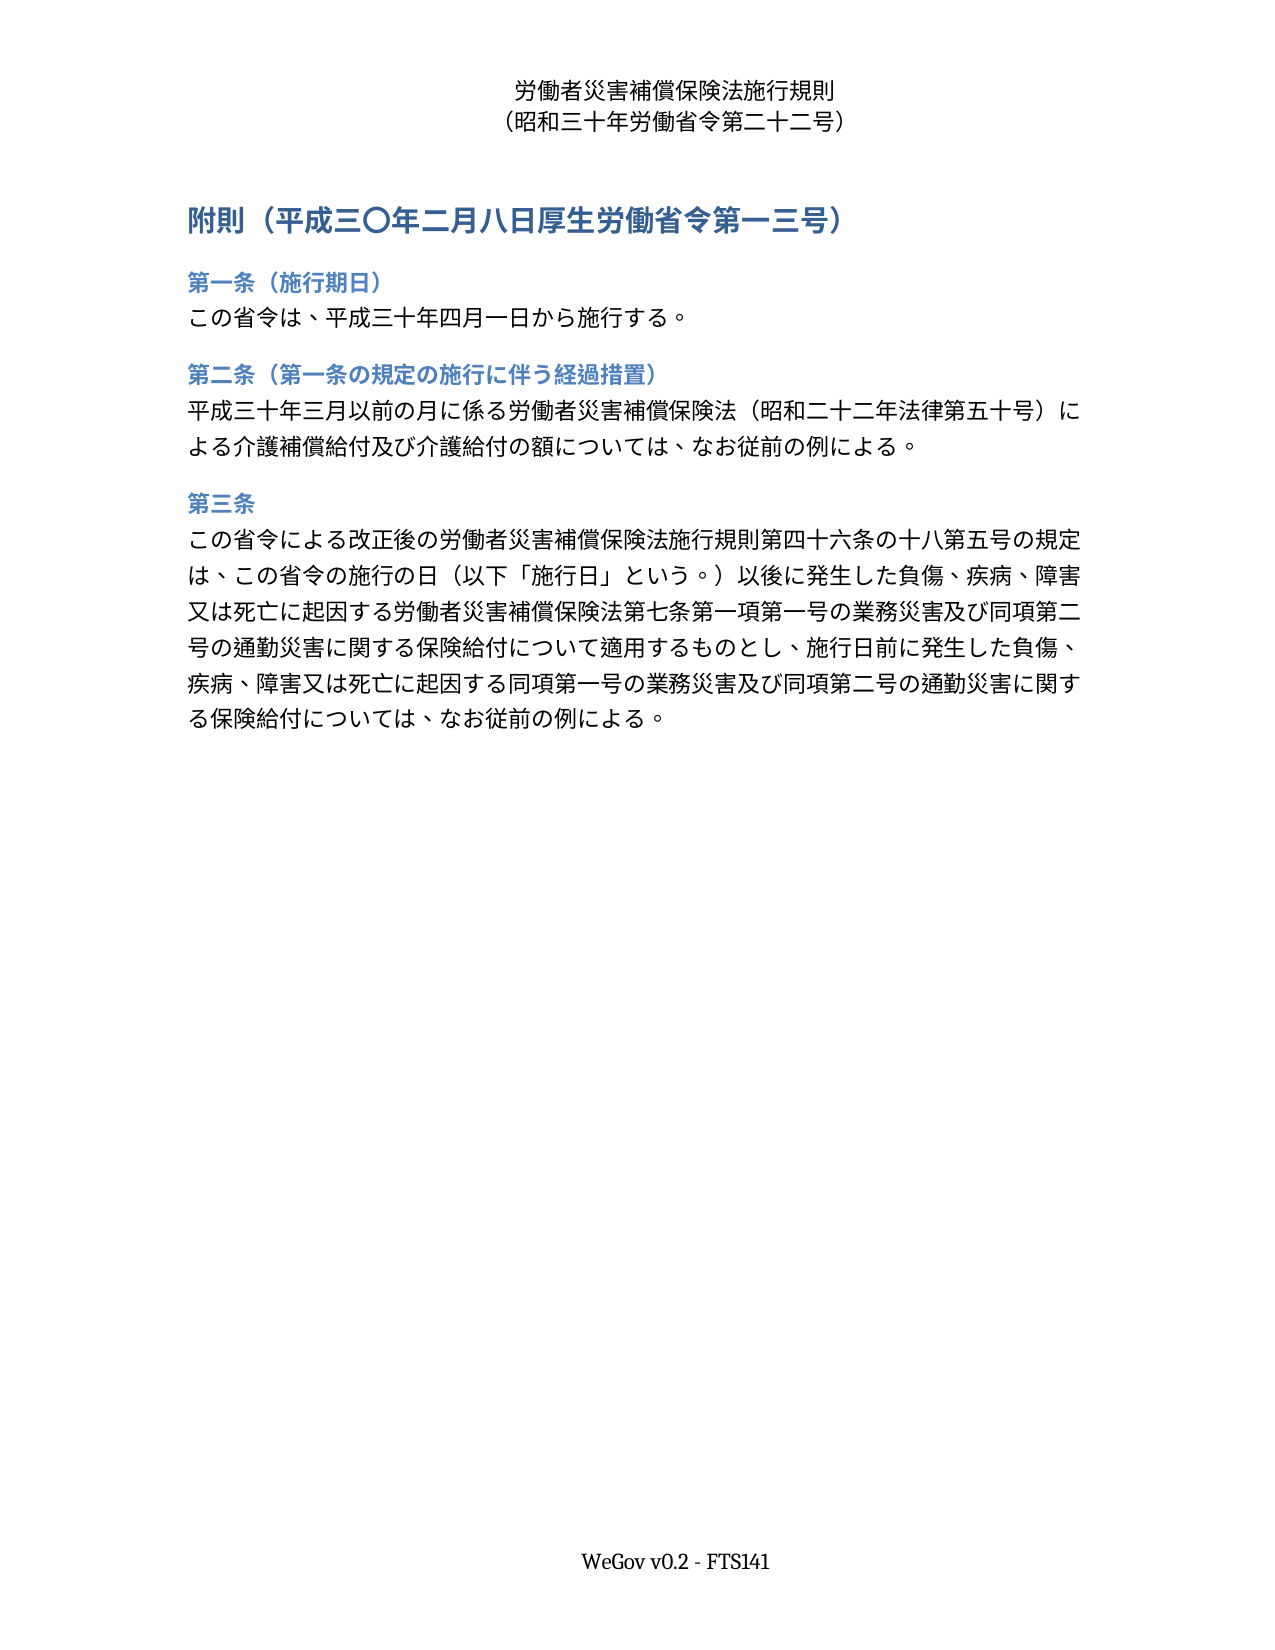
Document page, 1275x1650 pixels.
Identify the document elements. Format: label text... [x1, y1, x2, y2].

subtitle 附則（平成三〇年二月八日厚生労働省令第一三号） [187, 200, 1087, 240]
text 平成三十年三月以前の月に係る労働者災害補償保険法（昭和二十二年法律第五十号）による介護補償給付及び介護給付の額については、なお従前の例による。 [187, 395, 1087, 462]
text この省令は、平成三十年四月一日から施行する。 [187, 302, 1087, 334]
subtitle 第一条（施行期日） [187, 266, 1087, 298]
subtitle 第二条（第一条の規定の施行に伴う経過措置） [187, 359, 1087, 390]
subtitle 第三条 [187, 488, 1087, 519]
text この省令による改正後の労働者災害補償保険法施行規則第四十六条の十八第五号の規定は、この省令の施行の日（以下「施行日」という。）以後に発生した負傷、疾病、障害又は死亡に起因する労働者災害補償保険法第七条第一項第一号の業務災害及び同項第二号の通勤災害に関する保険給付について適用するものとし、施行日前に発生した負傷、疾病、障害又は死亡に起因する同項第一号の業務災害及び同項第二号の通勤災害に関する保険給付については、なお従前の例による。 [187, 524, 1087, 735]
